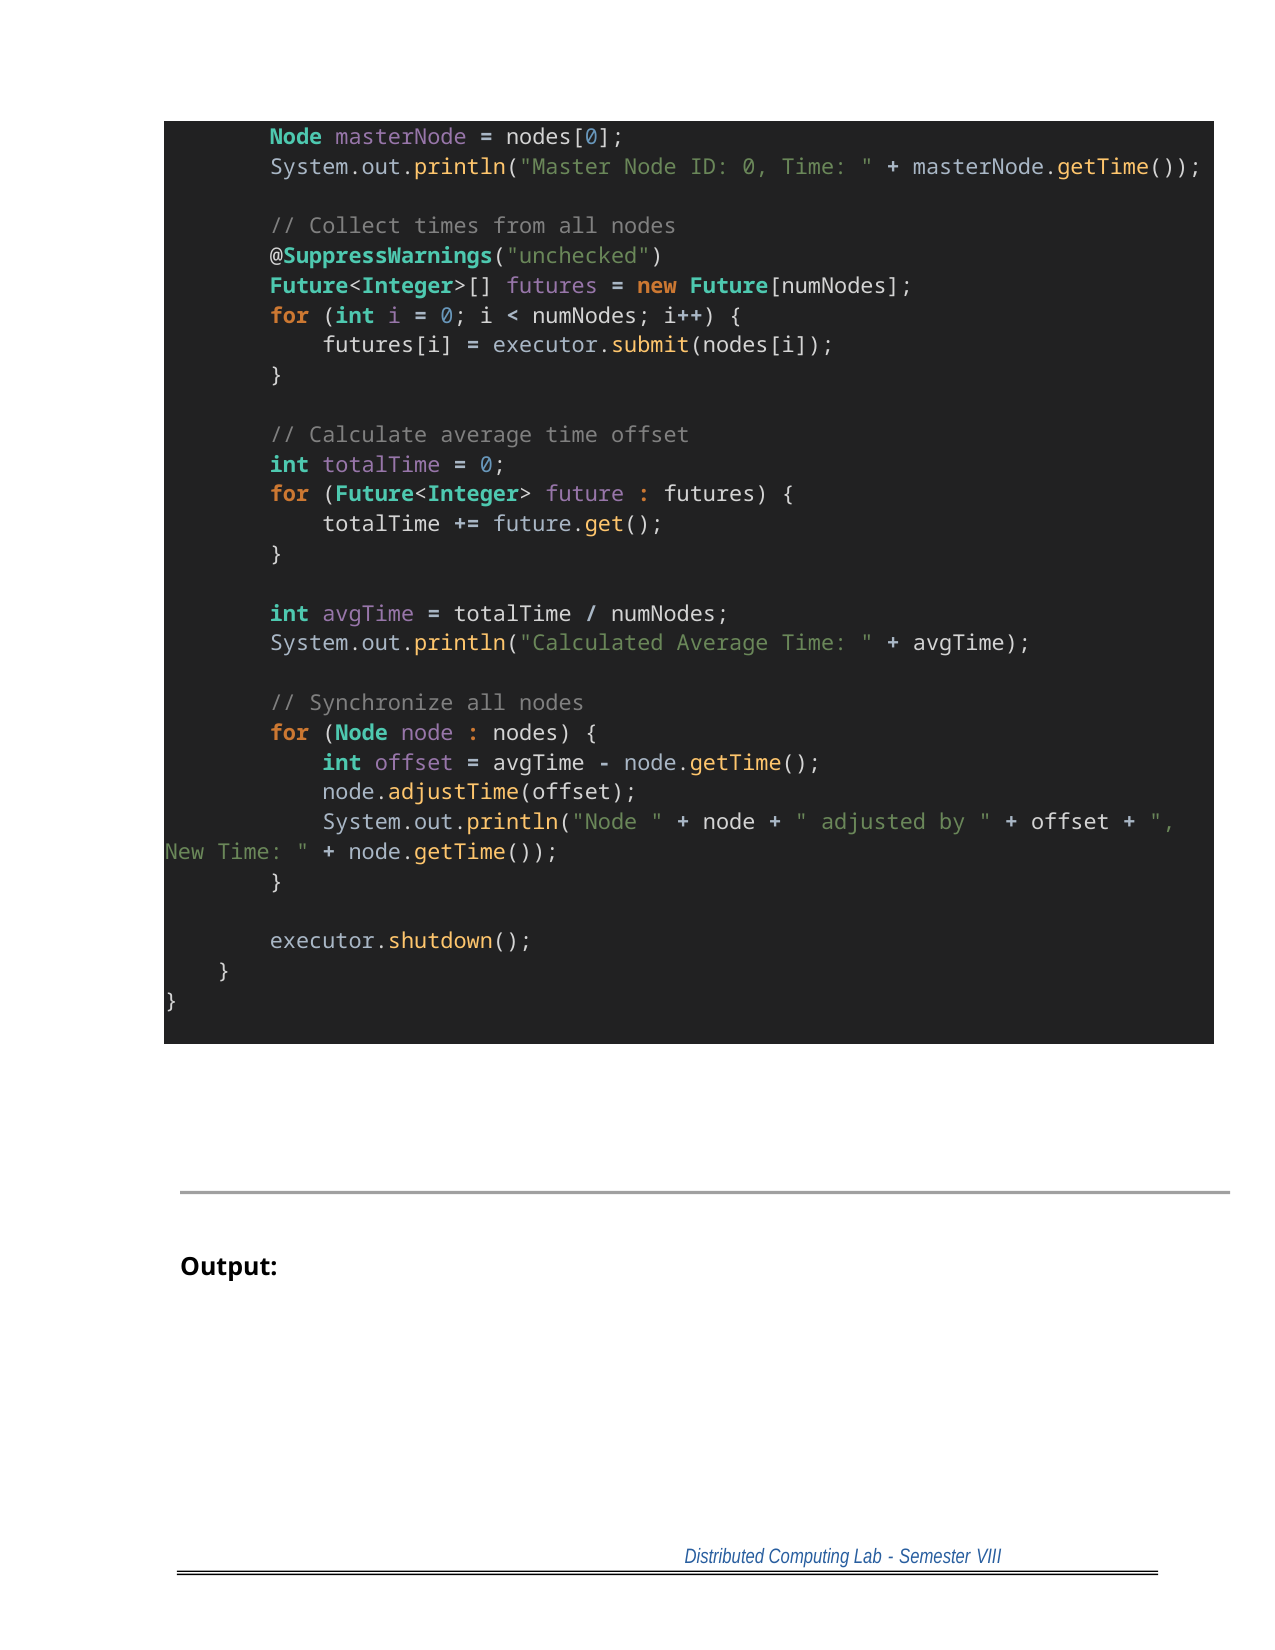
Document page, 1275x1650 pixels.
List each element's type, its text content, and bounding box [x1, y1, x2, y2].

text Future<Integer>[] futures = new Future[numNodes]; [164, 270, 1214, 299]
text // Synchronize all nodes [164, 687, 1214, 717]
text @SuppressWarnings("unchecked") [164, 240, 1214, 270]
text futures[i] = executor.submit(nodes[i]); [164, 329, 1214, 359]
text } [164, 866, 1214, 895]
text Output: [180, 1248, 1099, 1282]
text for (int i = 0; i < numNodes; i++) { [164, 299, 1214, 329]
text // Collect times from all nodes [164, 210, 1214, 240]
text } [164, 985, 1214, 1014]
text Node masterNode = nodes[0]; [164, 121, 1214, 151]
text System.out.println("Calculated Average Time: " + avgTime); [164, 627, 1214, 657]
text for (Node node : nodes) { [164, 717, 1214, 746]
text int offset = avgTime - node.getTime(); [164, 746, 1214, 776]
text executor.shutdown(); [164, 925, 1214, 955]
text int totalTime = 0; [164, 448, 1214, 478]
text } [164, 538, 1214, 568]
text totalTime += future.get(); [164, 508, 1214, 538]
text } [164, 955, 1214, 985]
text for (Future<Integer> future : futures) { [164, 478, 1214, 508]
text // Calculate average time offset [164, 419, 1214, 448]
text } [164, 359, 1214, 389]
text node.adjustTime(offset); [164, 776, 1214, 806]
text System.out.println("Master Node ID: 0, Time: " + masterNode.getTime()); [164, 151, 1214, 180]
text System.out.println("Node " + node + " adjusted by " + offset + ", New Time: " + node.getTime()); [164, 806, 1214, 866]
text int avgTime = totalTime / numNodes; [164, 597, 1214, 627]
